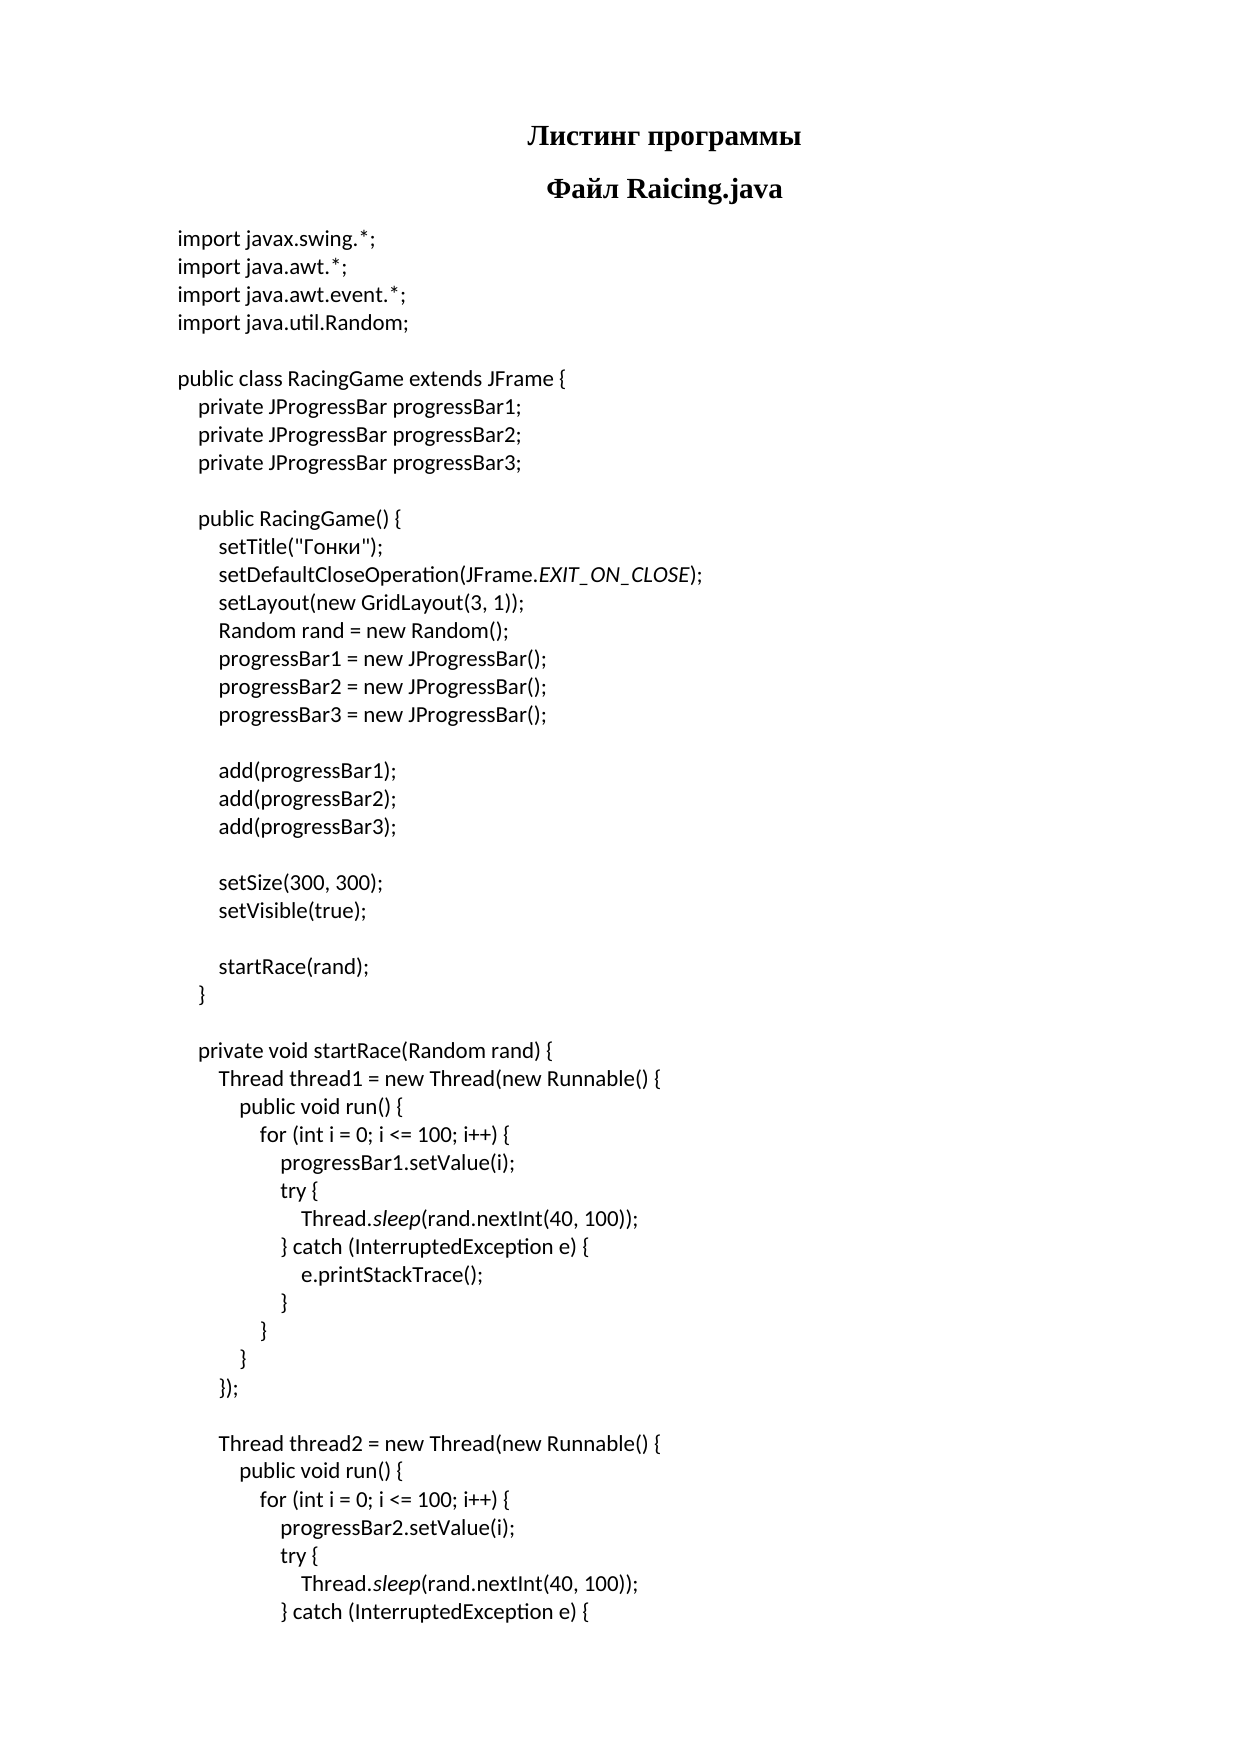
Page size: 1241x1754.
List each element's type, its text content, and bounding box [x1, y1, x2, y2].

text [177, 224, 1152, 1625]
text Файл Raicing.java [177, 171, 1152, 204]
text Листинг программы [177, 118, 1152, 152]
